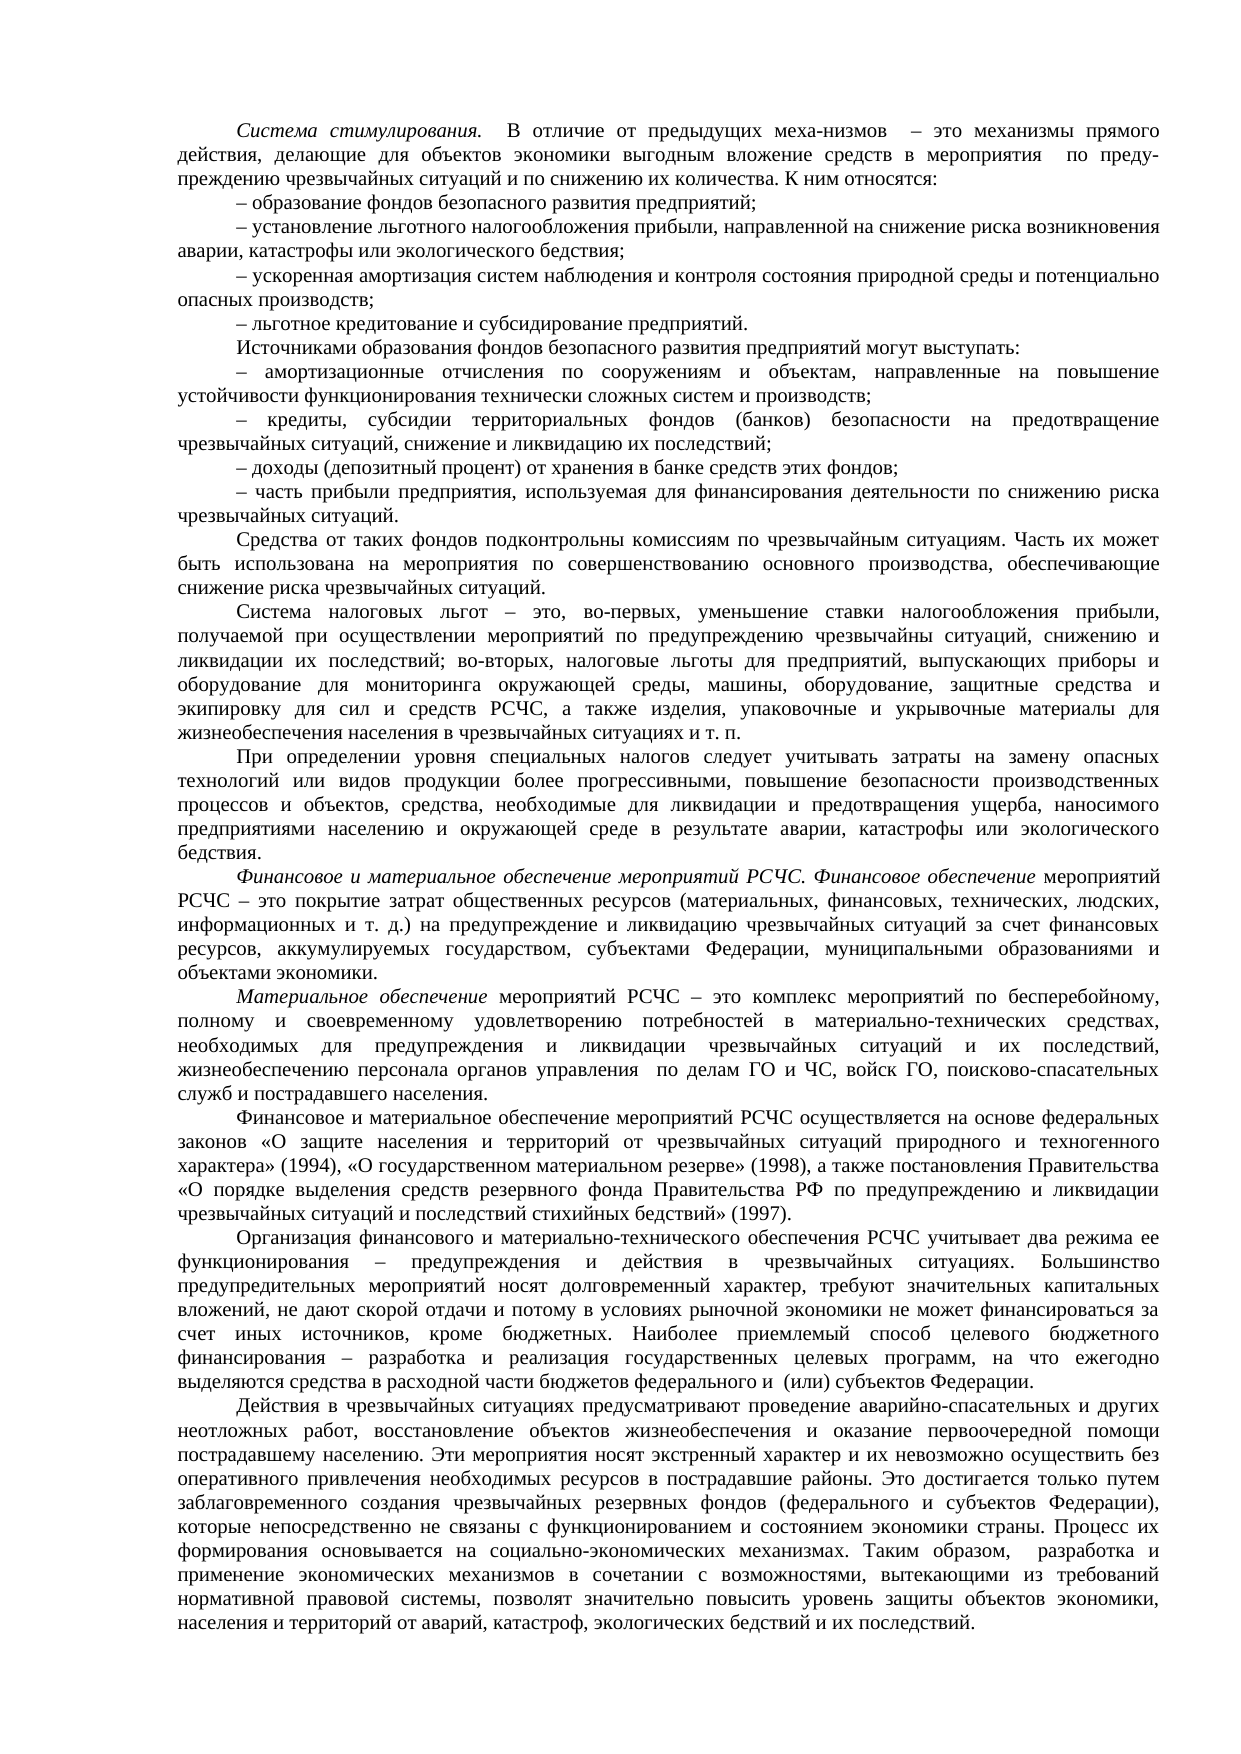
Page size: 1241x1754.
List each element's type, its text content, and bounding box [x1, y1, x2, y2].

text Средства от таких фондов подконтрольны комиссиям по чрезвычайным ситуациям. Часть их может быть использована на мероприятия по совершенствованию основного производства, обеспечивающие снижение риска чрезвычайных ситуаций. [177, 527, 1161, 599]
text При определении уровня специальных налогов следует учитывать затраты на замену опасных технологий или видов продукции более прогрессивными, повышение безопасности производственных процессов и объектов, средства, необходимые для ликвидации и предотвращения ущерба, наносимого предприятиями населению и окружающей среде в результате аварии, катастрофы или экологического бедствия. [177, 744, 1161, 864]
text – доходы (депозитный процент) от хранения в банке средств этих фондов; [177, 455, 1161, 479]
text – амортизационные отчисления по сооружениям и объектам, направленные на повышение устойчивости функционирования технически сложных систем и производств; [177, 359, 1161, 407]
text Материальное обеспечение мероприятий РСЧС – это комплекс мероприятий по бесперебойному, полному и своевременному удовлетворению потребностей в материально-технических средствах, необходимых для предупреждения и ликвидации чрезвычайных ситуаций и их последствий, жизнеобеспечению персонала органов управления по делам ГО и ЧС, войск ГО, поисково-спасательных служб и пострадавшего населения. [177, 984, 1161, 1105]
text Источниками образования фондов безопасного развития предприятий могут выступать: [177, 335, 1161, 359]
subtitle Финансовое и материальное обеспечение мероприятий РСЧС. Финансовое обеспечение мероприятий РСЧС – это покрытие затрат общественных ресурсов (материальных, финансовых, технических, людских, информационных и т. д.) на предупреждение и ликвидацию чрезвычайных ситуаций за счет финансовых ресурсов, аккумулируемых государством, субъектами Федерации, муниципальными образованиями и объектами экономики. [177, 864, 1161, 984]
text Система налоговых льгот – это, во-первых, уменьшение ставки налогообложения прибыли, получаемой при осуществлении мероприятий по предупреждению чрезвычайны ситуаций, снижению и ликвидации их последствий; во-вторых, налоговые льготы для предприятий, выпускающих приборы и оборудование для мониторинга окружающей среды, машины, оборудование, защитные средства и экипировку для сил и средств РСЧС, а также изделия, упаковочные и укрывочные материалы для жизнеобеспечения населения в чрезвычайных ситуациях и т. п. [177, 599, 1161, 744]
text – ускоренная амортизация систем наблюдения и контроля состояния природной среды и потенциально опасных производств; [177, 262, 1161, 311]
text – часть прибыли предприятия, используемая для финансирования деятельности по снижению риска чрезвычайных ситуаций. [177, 479, 1161, 527]
text Организация финансового и материально-технического обеспечения РСЧС учитывает два режима ее функционирования – предупреждения и действия в чрезвычайных ситуациях. Большинство предупредительных мероприятий носят долговременный характер, требуют значительных капитальных вложений, не дают скорой отдачи и потому в условиях рыночной экономики не может финансироваться за счет иных источников, кроме бюджетных. Наиболее приемлемый способ целевого бюджетного финансирования – разработка и реализация государственных целевых программ, на что ежегодно выделяются средства в расходной части бюджетов федерального и (или) субъектов Федерации. [177, 1225, 1161, 1393]
text – льготное кредитование и субсидирование предприятий. [177, 311, 1161, 335]
text – образование фондов безопасного развития предприятий; [177, 190, 1161, 214]
text – установление льготного налогообложения прибыли, направленной на снижение риска возникновения аварии, катастрофы или экологического бедствия; [177, 214, 1161, 262]
text Финансовое и материальное обеспечение мероприятий РСЧС осуществляется на основе федеральных законов «О защите населения и территорий от чрезвычайных ситуаций природного и техногенного характера» (1994), «О государственном материальном резерве» (1998), а также постановления Правительства «О порядке выделения средств резервного фонда Правительства РФ по предупреждению и ликвидации чрезвычайных ситуаций и последствий стихийных бедствий» (1997). [177, 1105, 1161, 1225]
text Действия в чрезвычайных ситуациях предусматривают проведение аварийно-спасательных и других неотложных работ, восстановление объектов жизнеобеспечения и оказание первоочередной помощи пострадавшему населению. Эти мероприятия носят экстренный характер и их невозможно осуществить без оперативного привлечения необходимых ресурсов в пострадавшие районы. Это достигается только путем заблаговременного создания чрезвычайных резервных фондов (федерального и субъектов Федерации), которые непосредственно не связаны с функционированием и состоянием экономики страны. Процесс их формирования основывается на социально-экономических механизмах. Таким образом, разработка и применение экономических механизмов в сочетании с возможностями, вытекающими из требований нормативной правовой системы, позволят значительно повысить уровень защиты объектов экономики, населения и территорий от аварий, катастроф, экологических бедствий и их последствий. [177, 1393, 1161, 1634]
subtitle Система стимулирования. В отличие от предыдущих меха-низмов – это механизмы прямого действия, делающие для объектов экономики выгодным вложение средств в мероприятия по преду-преждению чрезвычайных ситуаций и по снижению их количества. К ним относятся: [177, 118, 1161, 190]
text – кредиты, субсидии территориальных фондов (банков) безопасности на предотвращение чрезвычайных ситуаций, снижение и ликвидацию их последствий; [177, 407, 1161, 455]
